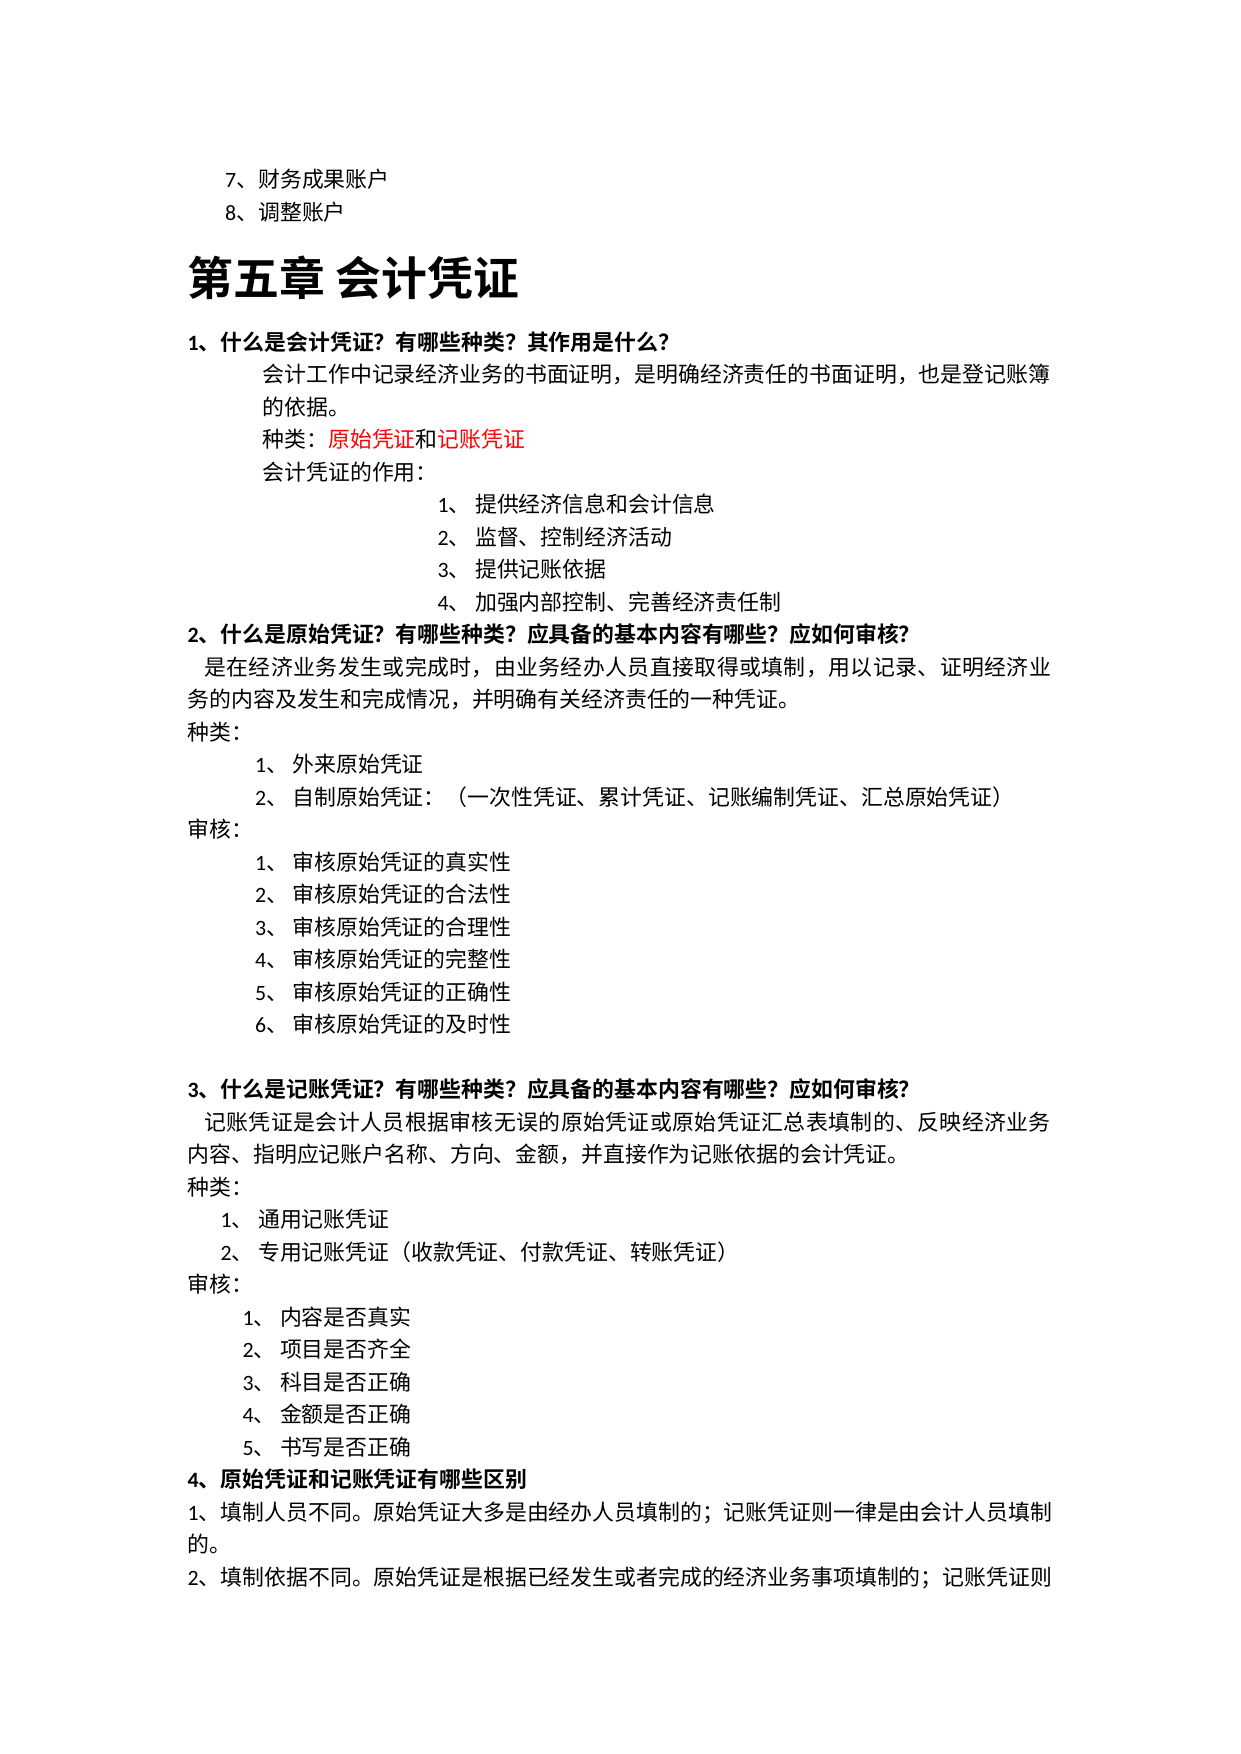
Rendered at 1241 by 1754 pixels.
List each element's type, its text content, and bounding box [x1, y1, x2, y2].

text 审核： [187, 812, 1053, 844]
list 监督、控制经济活动 [437, 519, 1053, 552]
list 审核原始凭证的正确性 [255, 974, 1053, 1007]
list 审核原始凭证的合法性 [255, 877, 1053, 909]
list 通用记账凭证 [220, 1202, 1053, 1234]
text 3、什么是记账凭证？有哪些种类？应具备的基本内容有哪些？应如何审核？ [187, 1072, 1053, 1104]
list 提供记账依据 [437, 552, 1053, 584]
list 审核原始凭证的完整性 [255, 942, 1053, 974]
list 审核原始凭证的真实性 [255, 844, 1053, 877]
list 加强内部控制、完善经济责任制 [437, 584, 1053, 617]
list 科目是否正确 [242, 1364, 1053, 1397]
list 提供经济信息和会计信息 [437, 487, 1053, 519]
text 会计工作中记录经济业务的书面证明，是明确经济责任的书面证明，也是登记账簿的依据。 [262, 357, 1053, 422]
list 书写是否正确 [242, 1429, 1053, 1462]
list 项目是否齐全 [242, 1332, 1053, 1364]
text 是在经济业务发生或完成时，由业务经办人员直接取得或填制，用以记录、证明经济业务的内容及发生和完成情况，并明确有关经济责任的一种凭证。 [187, 649, 1053, 714]
text 1、什么是会计凭证？有哪些种类？其作用是什么？ [187, 324, 1053, 357]
text 种类： [187, 714, 1053, 747]
text 4、原始凭证和记账凭证有哪些区别 [187, 1462, 1053, 1494]
text 会计凭证的作用： [262, 454, 1053, 487]
text 种类： [187, 1169, 1053, 1202]
list 专用记账凭证（收款凭证、付款凭证、转账凭证） [220, 1234, 1053, 1267]
text 8、调整账户 [225, 194, 1053, 227]
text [187, 1559, 1053, 1592]
text 1、填制人员不同。原始凭证大多是由经办人员填制的；记账凭证则一律是由会计人员填制的。 [187, 1494, 1053, 1559]
list 审核原始凭证的合理性 [255, 909, 1053, 942]
list 内容是否真实 [242, 1299, 1053, 1332]
text 记账凭证是会计人员根据审核无误的原始凭证或原始凭证汇总表填制的、反映经济业务内容、指明应记账户名称、方向、金额，并直接作为记账依据的会计凭证。 [187, 1104, 1053, 1169]
text 2、什么是原始凭证？有哪些种类？应具备的基本内容有哪些？应如何审核？ [187, 617, 1053, 649]
text 审核： [187, 1267, 1053, 1299]
list 审核原始凭证的及时性 [255, 1007, 1053, 1039]
text 7、财务成果账户 [225, 162, 1053, 194]
list 金额是否正确 [242, 1397, 1053, 1429]
list 外来原始凭证 [255, 747, 1053, 779]
text 第五章 会计凭证 [187, 227, 1053, 324]
list 自制原始凭证：（一次性凭证、累计凭证、记账编制凭证、汇总原始凭证） [255, 779, 1053, 812]
text 种类：原始凭证和记账凭证 [262, 422, 1053, 454]
